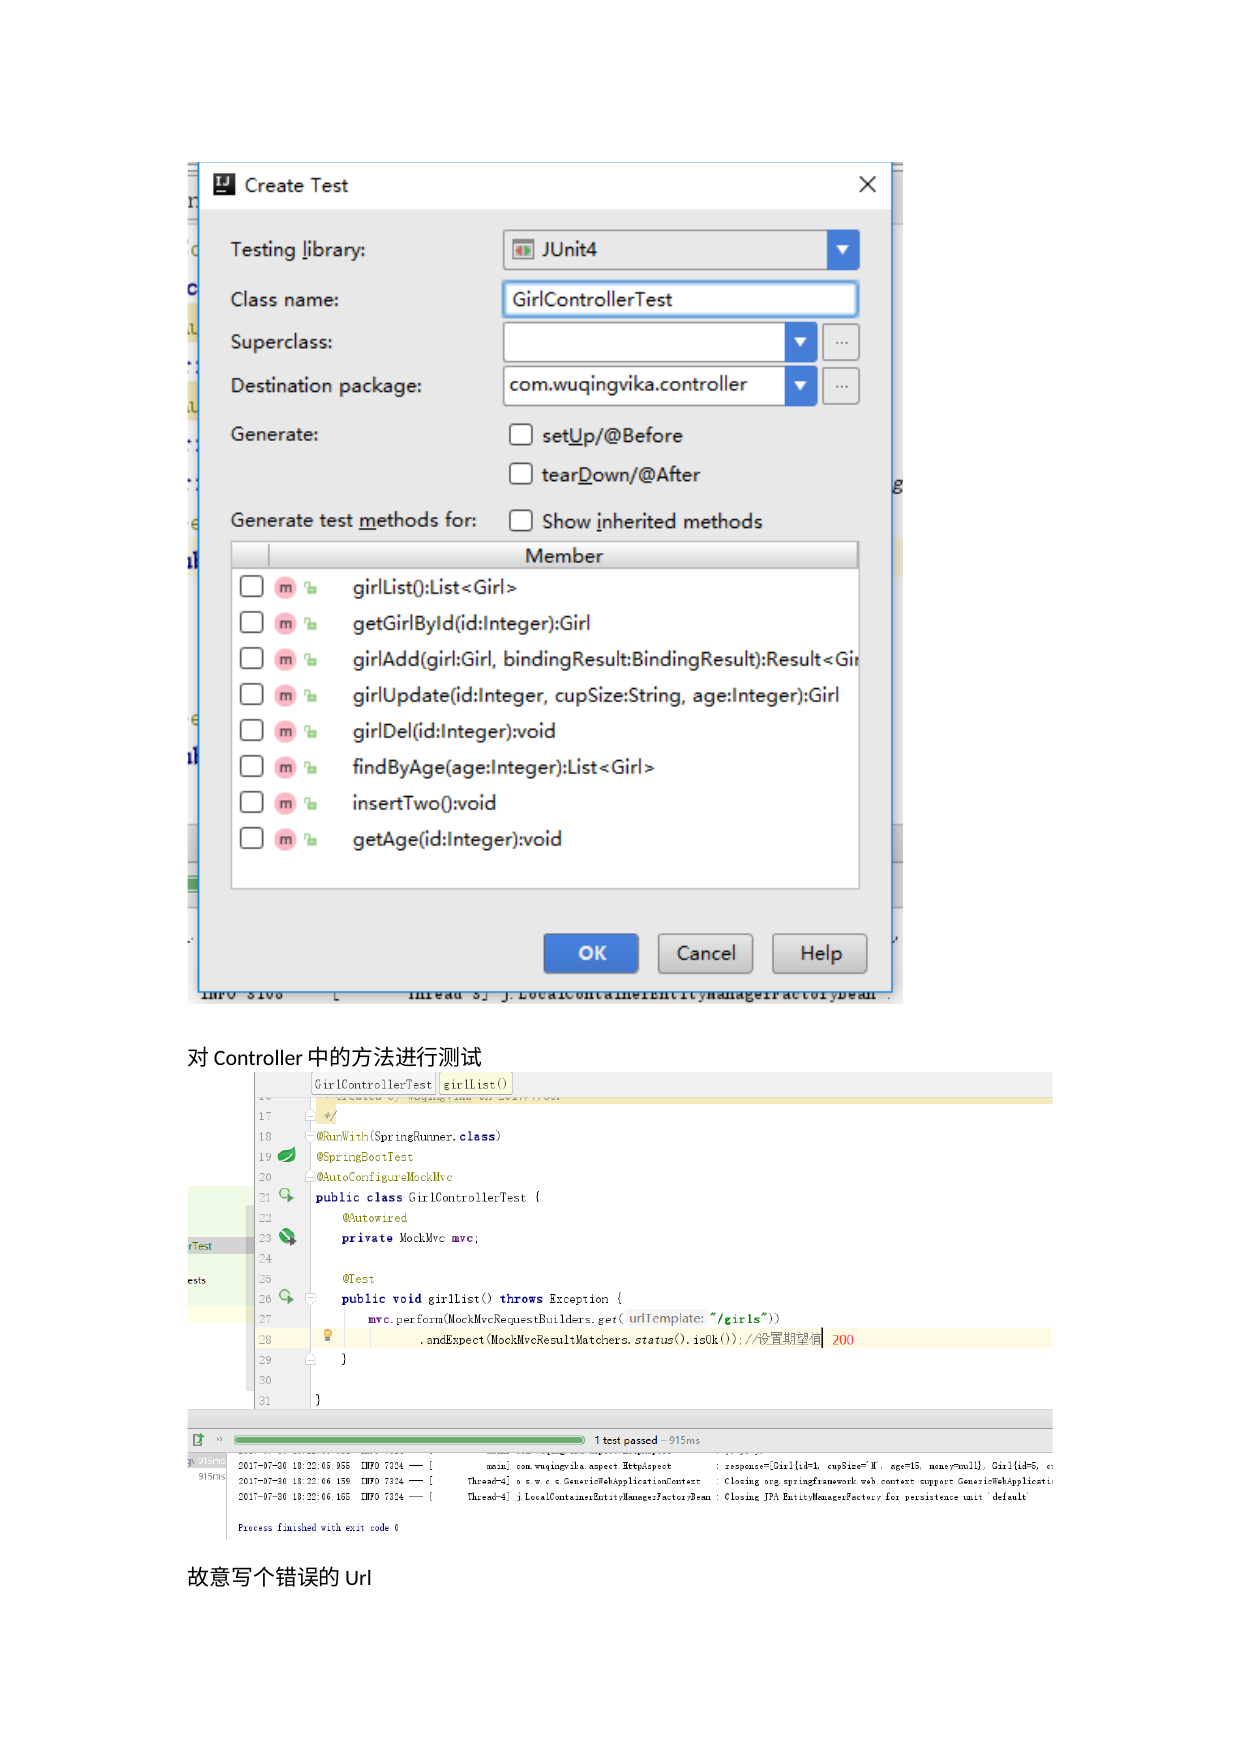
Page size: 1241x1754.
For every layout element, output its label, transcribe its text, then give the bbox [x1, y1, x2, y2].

picture [187, 1072, 1053, 1540]
text 对Controller中的方法进行测试 [187, 1039, 1053, 1072]
picture [187, 162, 903, 1004]
text 故意写个错误的Url [187, 1559, 1053, 1592]
